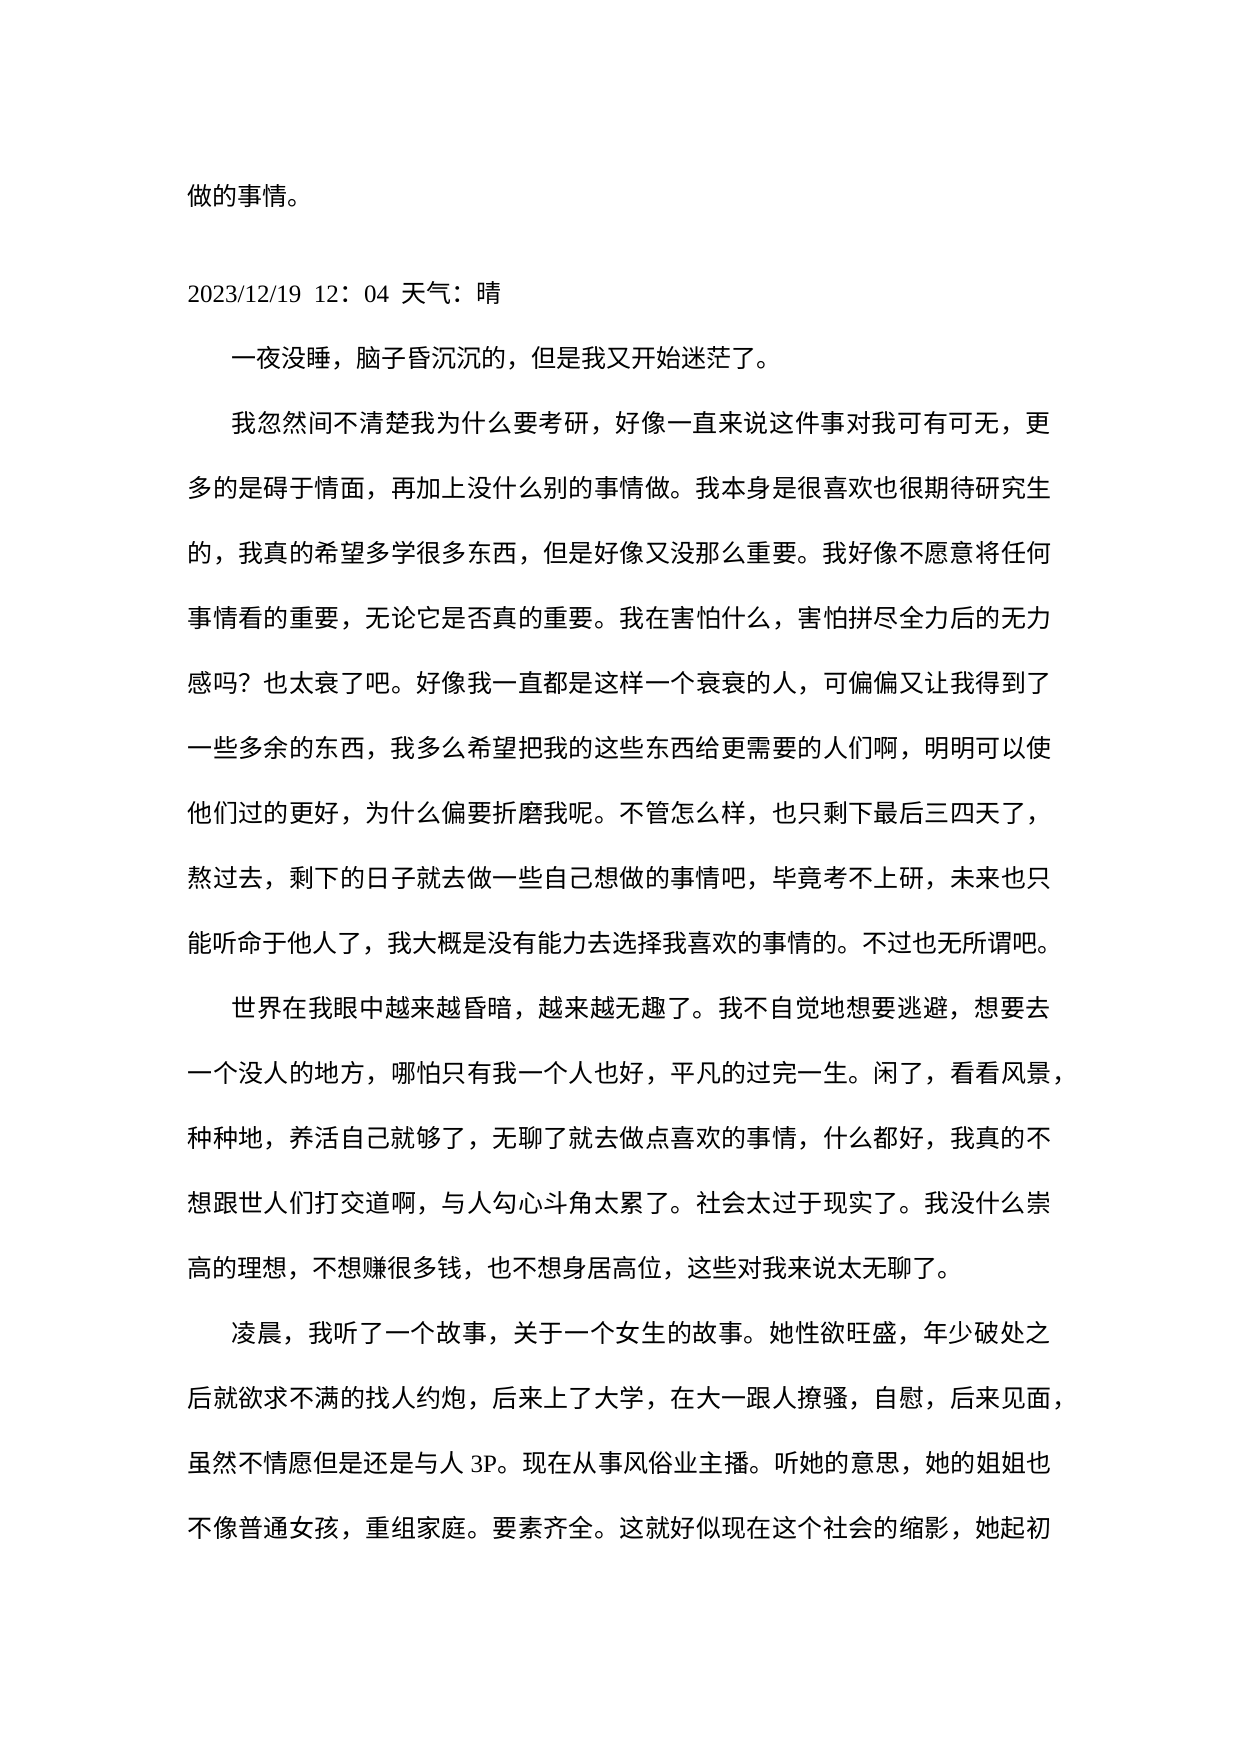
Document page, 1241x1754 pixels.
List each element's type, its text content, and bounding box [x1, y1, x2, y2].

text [187, 1299, 1053, 1559]
text 一夜没睡，脑子昏沉沉的，但是我又开始迷茫了。 [187, 324, 1053, 389]
text 世界在我眼中越来越昏暗，越来越无趣了。我不自觉地想要逃避，想要去一个没人的地方，哪怕只有我一个人也好，平凡的过完一生。闲了，看看风景，种种地，养活自己就够了，无聊了就去做点喜欢的事情，什么都好，我真的不想跟世人们打交道啊，与人勾心斗角太累了。社会太过于现实了。我没什么崇高的理想，不想赚很多钱，也不想身居高位，这些对我来说太无聊了。 [187, 974, 1053, 1299]
text 2023/12/19 12：04 天气：晴 [187, 259, 1053, 324]
text 我忽然间不清楚我为什么要考研，好像一直来说这件事对我可有可无，更多的是碍于情面，再加上没什么别的事情做。我本身是很喜欢也很期待研究生的，我真的希望多学很多东西，但是好像又没那么重要。我好像不愿意将任何事情看的重要，无论它是否真的重要。我在害怕什么，害怕拼尽全力后的无力感吗？也太衰了吧。好像我一直都是这样一个衰衰的人，可偏偏又让我得到了一些多余的东西，我多么希望把我的这些东西给更需要的人们啊，明明可以使他们过的更好，为什么偏要折磨我呢。不管怎么样，也只剩下最后三四天了，熬过去，剩下的日子就去做一些自己想做的事情吧，毕竟考不上研，未来也只能听命于他人了，我大概是没有能力去选择我喜欢的事情的。不过也无所谓吧。 [187, 389, 1053, 974]
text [187, 162, 1053, 227]
